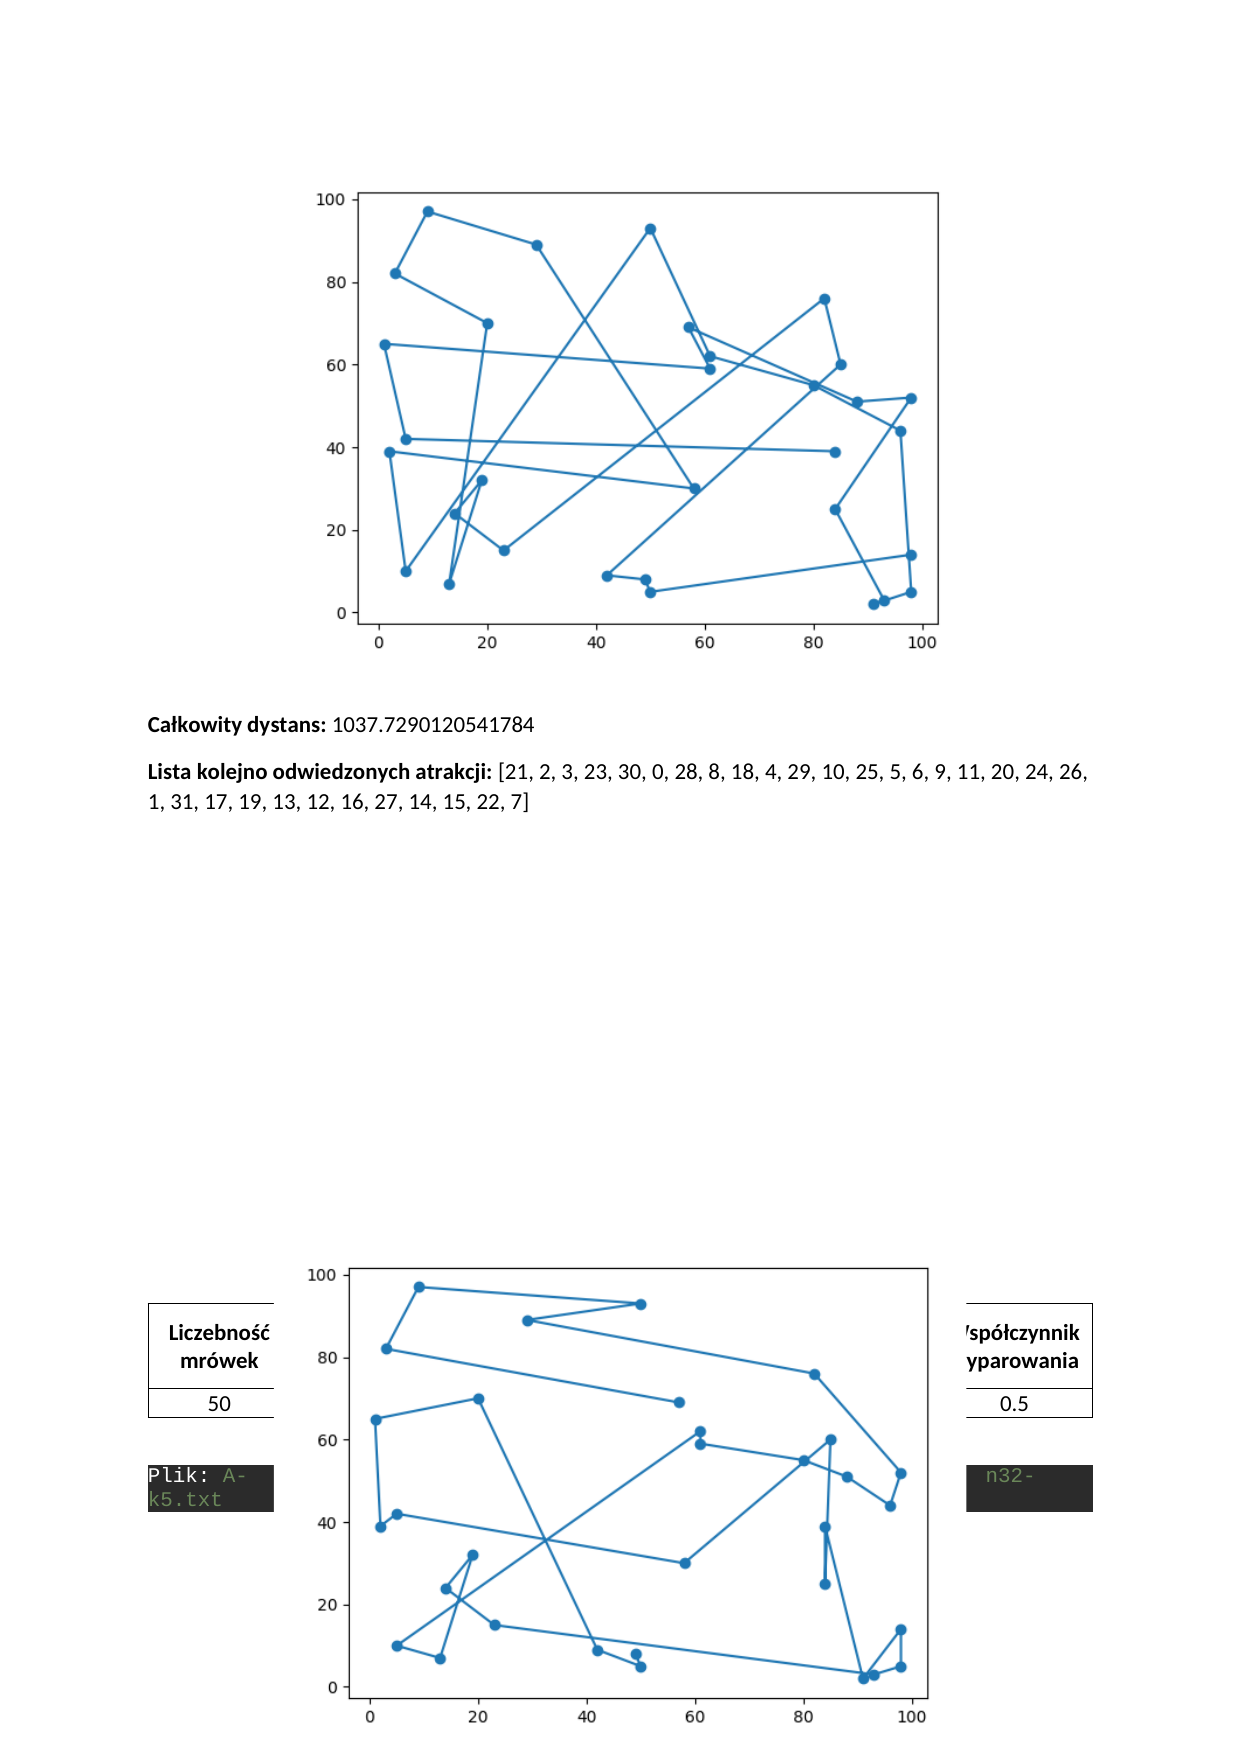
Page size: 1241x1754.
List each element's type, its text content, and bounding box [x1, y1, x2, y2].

table_header Współczynnik wyparowania [967, 1304, 1092, 1388]
table_cell 0.5 [967, 1389, 1092, 1417]
text Całkowity dystans: 1037.7290120541784 [148, 710, 1093, 738]
table_cell 50 [149, 1389, 273, 1417]
text Lista kolejno odwiedzonych atrakcji: [21, 2, 3, 23, 30, 0, 28, 8, 18, 4, 29, 10, 25, 5, 6, 9, 11, 20, 24, 26, 1, 31, 17, 19, 13, 12, 16, 27, 14, 15, 22, 7] [148, 757, 1093, 815]
table_header Liczebność mrówek [149, 1304, 273, 1388]
picture [284, 148, 988, 674]
text Plik: A-n32-k5.txt [148, 1465, 273, 1512]
picture [273, 1212, 967, 1754]
text Plik: A-n32-k5.txt [967, 1465, 1093, 1512]
